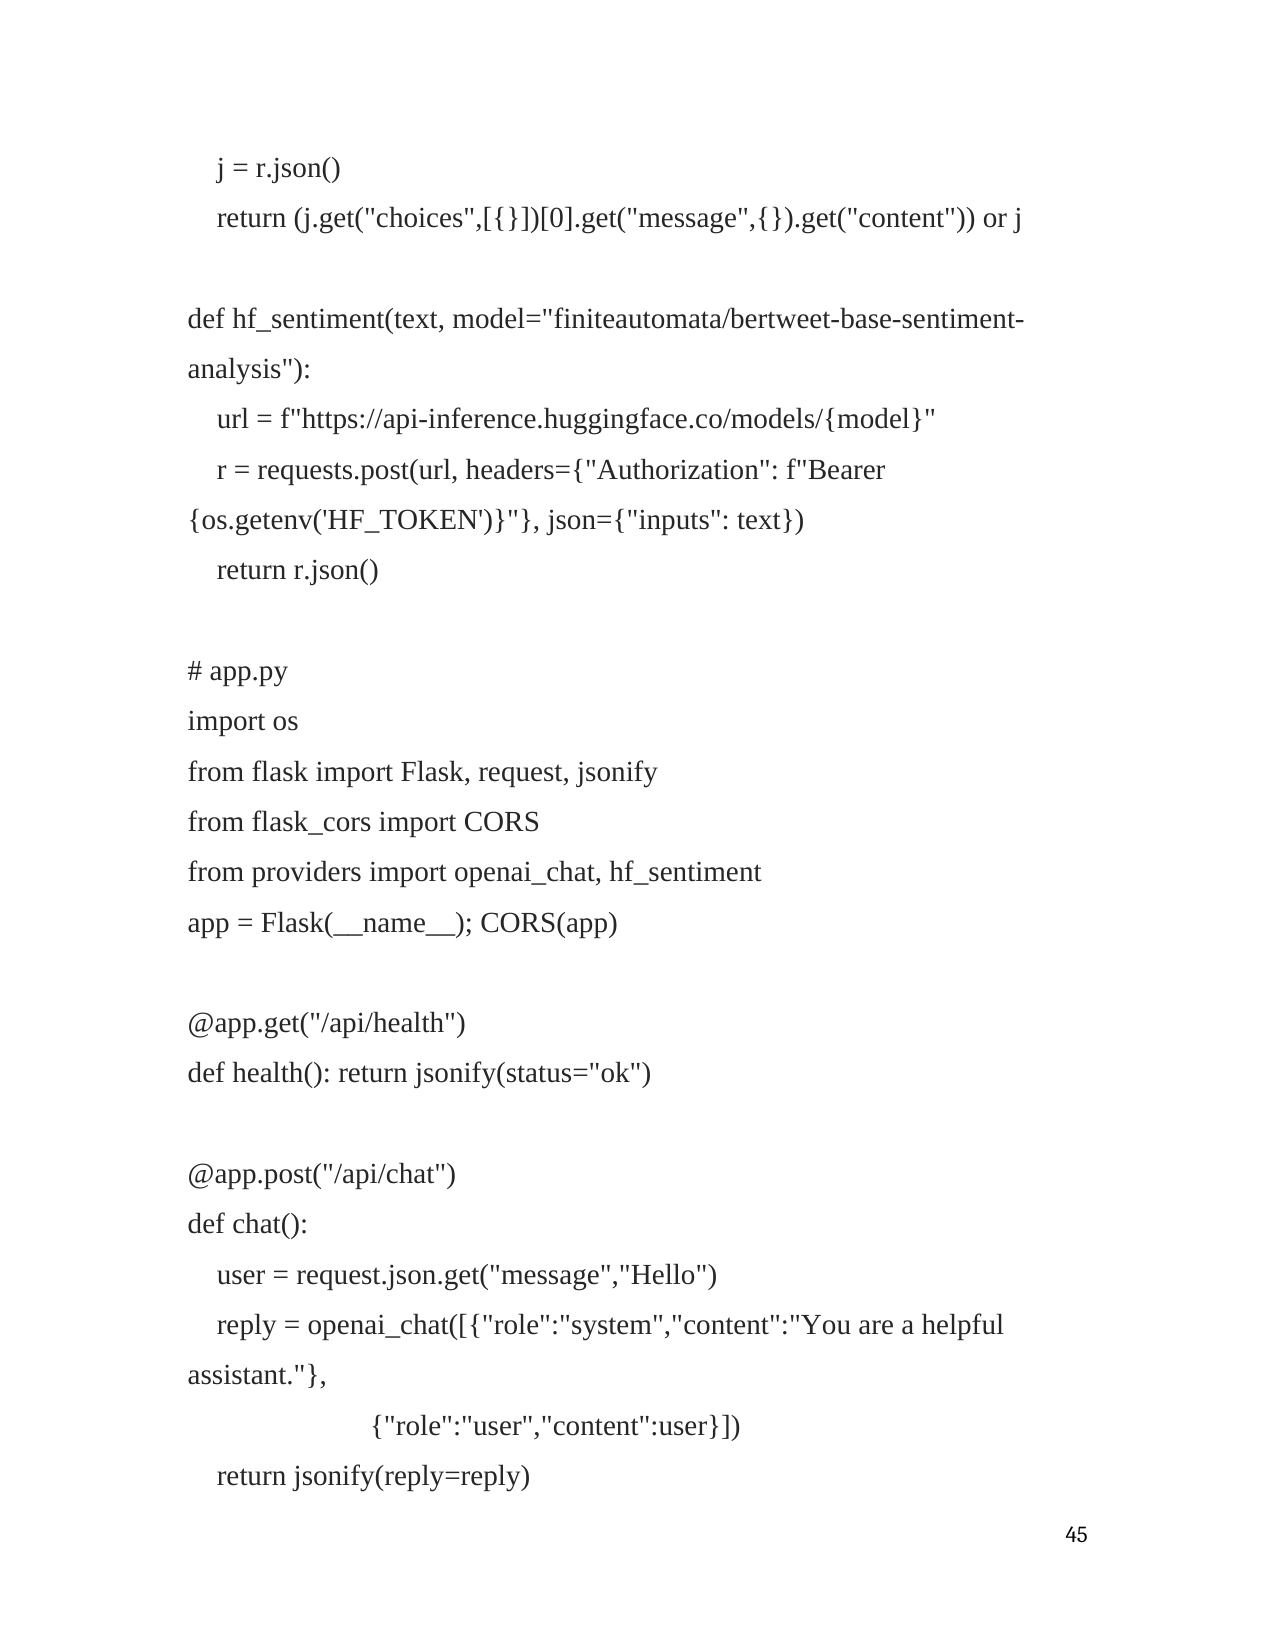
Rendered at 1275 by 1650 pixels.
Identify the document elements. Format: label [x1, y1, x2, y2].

text [187, 150, 1087, 1492]
